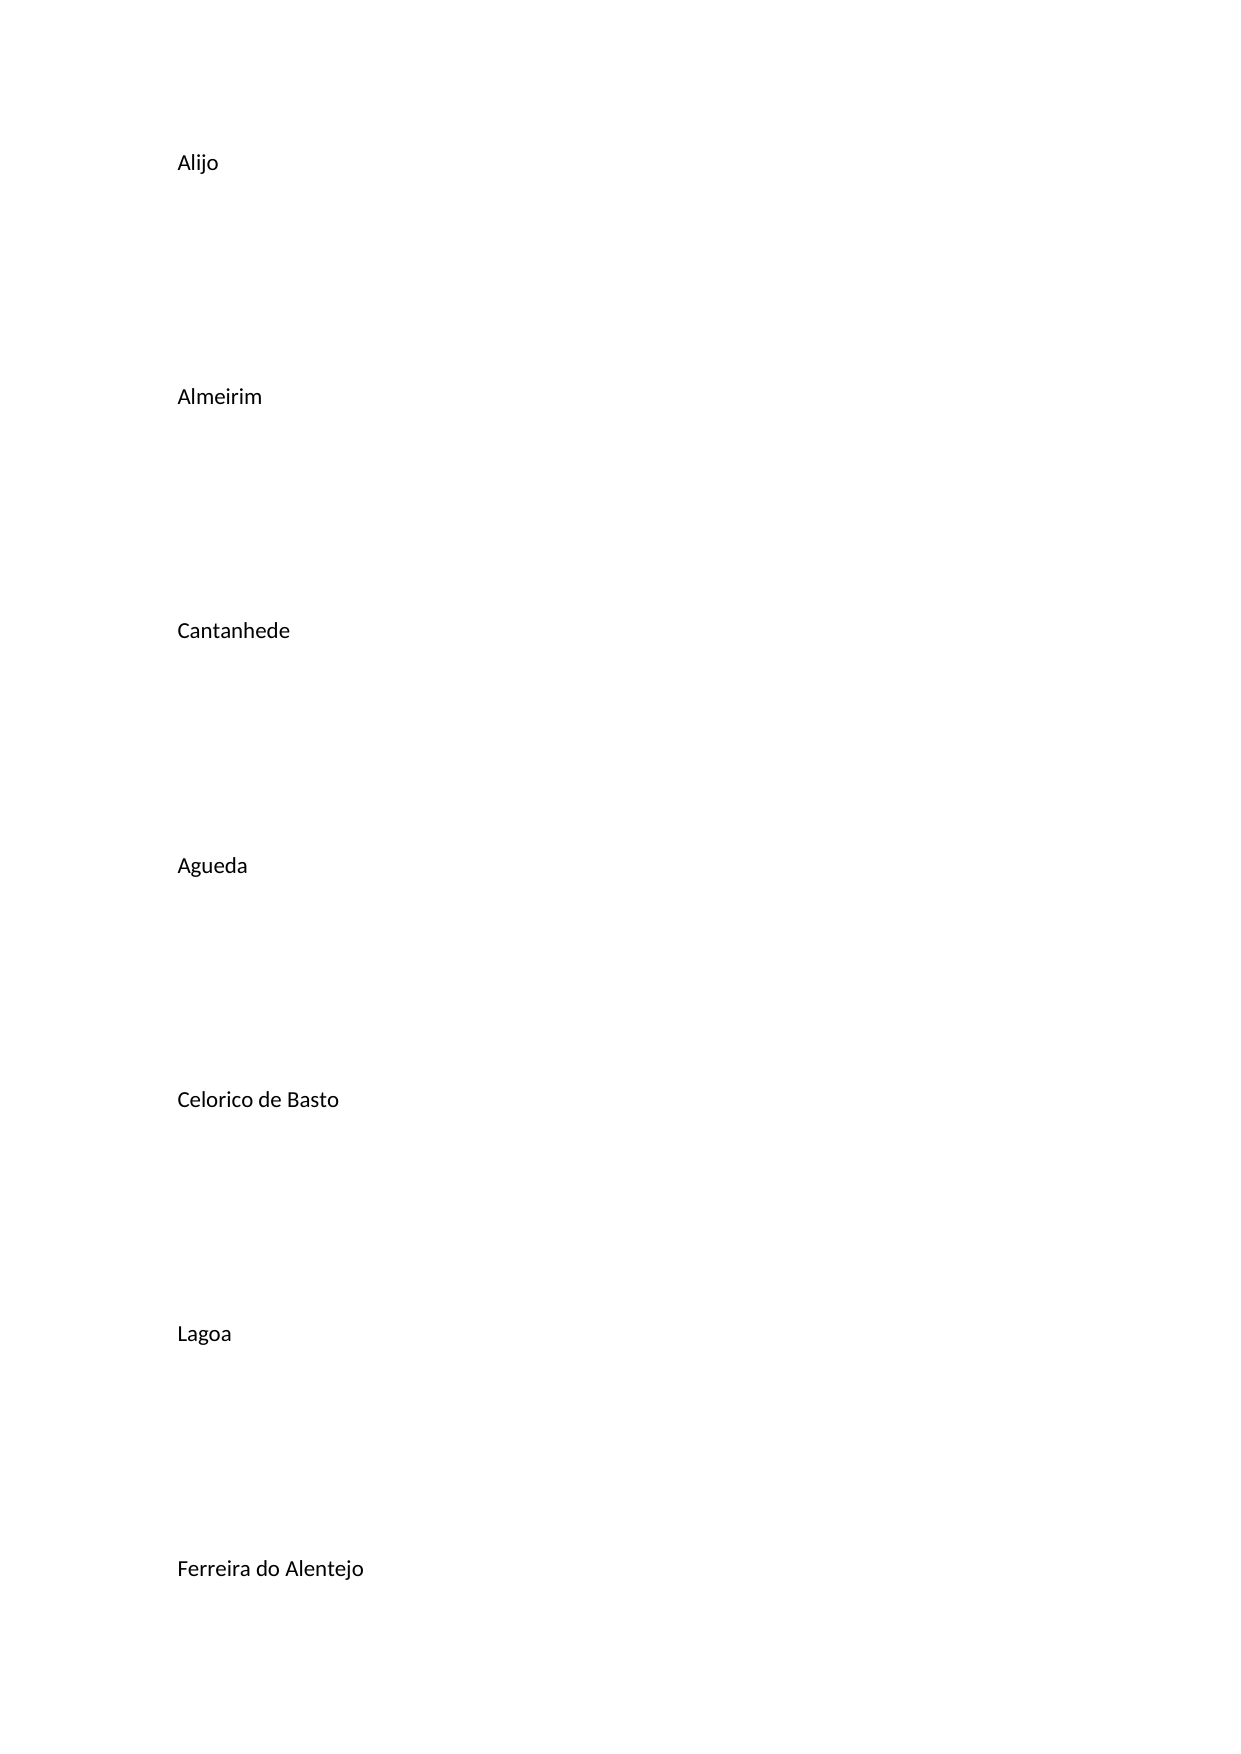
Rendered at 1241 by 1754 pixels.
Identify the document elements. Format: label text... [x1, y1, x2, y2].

text Almeirim [177, 382, 1063, 410]
text Agueda [177, 851, 1063, 879]
text Celorico de Basto [177, 1085, 1063, 1113]
text Ferreira do Alentejo [177, 1554, 1063, 1582]
text Alijo [177, 148, 1063, 176]
text Lagoa [177, 1319, 1063, 1347]
text Cantanhede [177, 616, 1063, 644]
